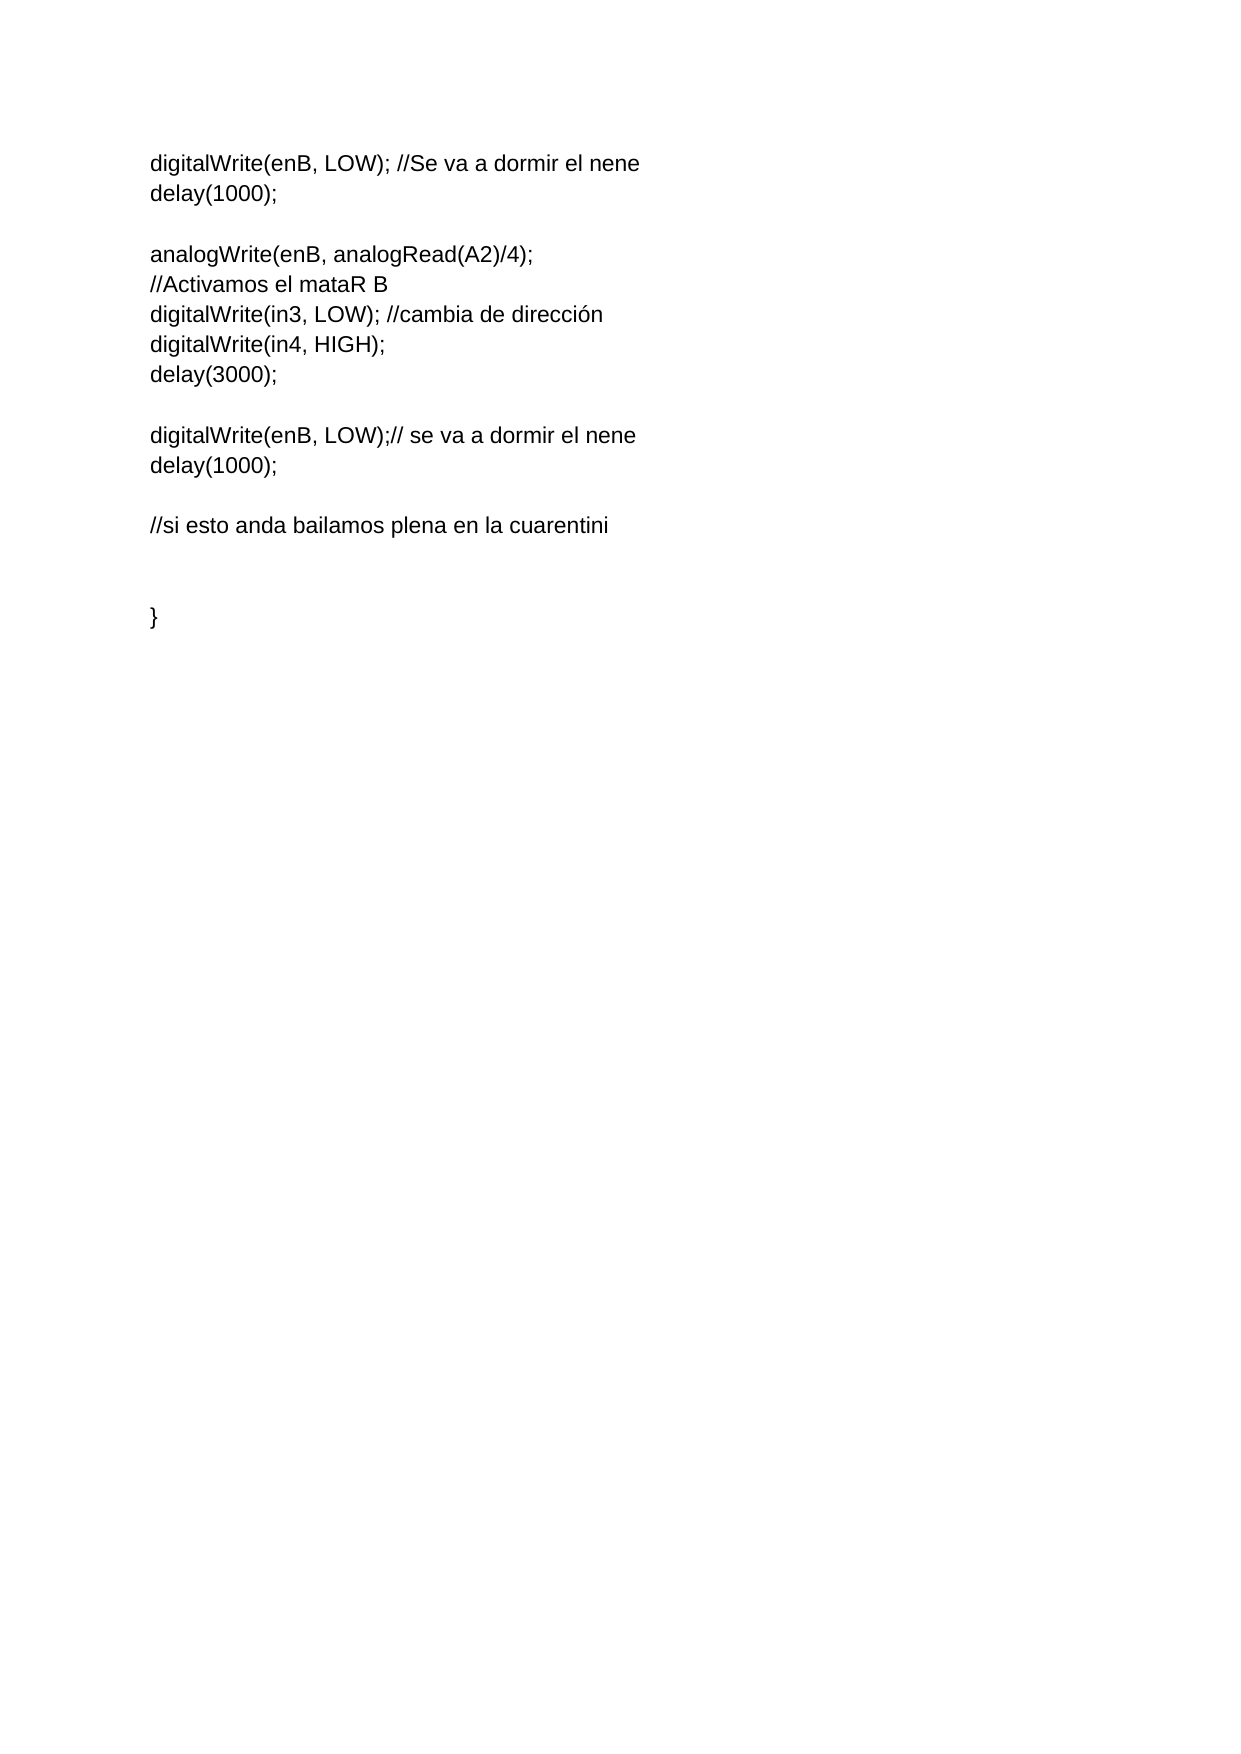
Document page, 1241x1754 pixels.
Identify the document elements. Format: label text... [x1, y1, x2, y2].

text delay(3000); [150, 361, 1090, 388]
text digitalWrite(enB, LOW);// se va a dormir el nene [150, 422, 1090, 448]
text delay(1000); [150, 452, 1090, 478]
text digitalWrite(enB, LOW); //Se va a dormir el nene [150, 150, 1090, 176]
text //si esto anda bailamos plena en la cuarentini [150, 512, 1090, 539]
text digitalWrite(in4, HIGH); [150, 331, 1090, 358]
text digitalWrite(in3, LOW); //cambia de dirección [150, 301, 1090, 327]
text } [150, 603, 1090, 629]
text analogWrite(enB, analogRead(A2)/4); [150, 241, 1090, 267]
text delay(1000); [150, 180, 1090, 207]
text //Activamos el mataR B [150, 271, 1090, 297]
